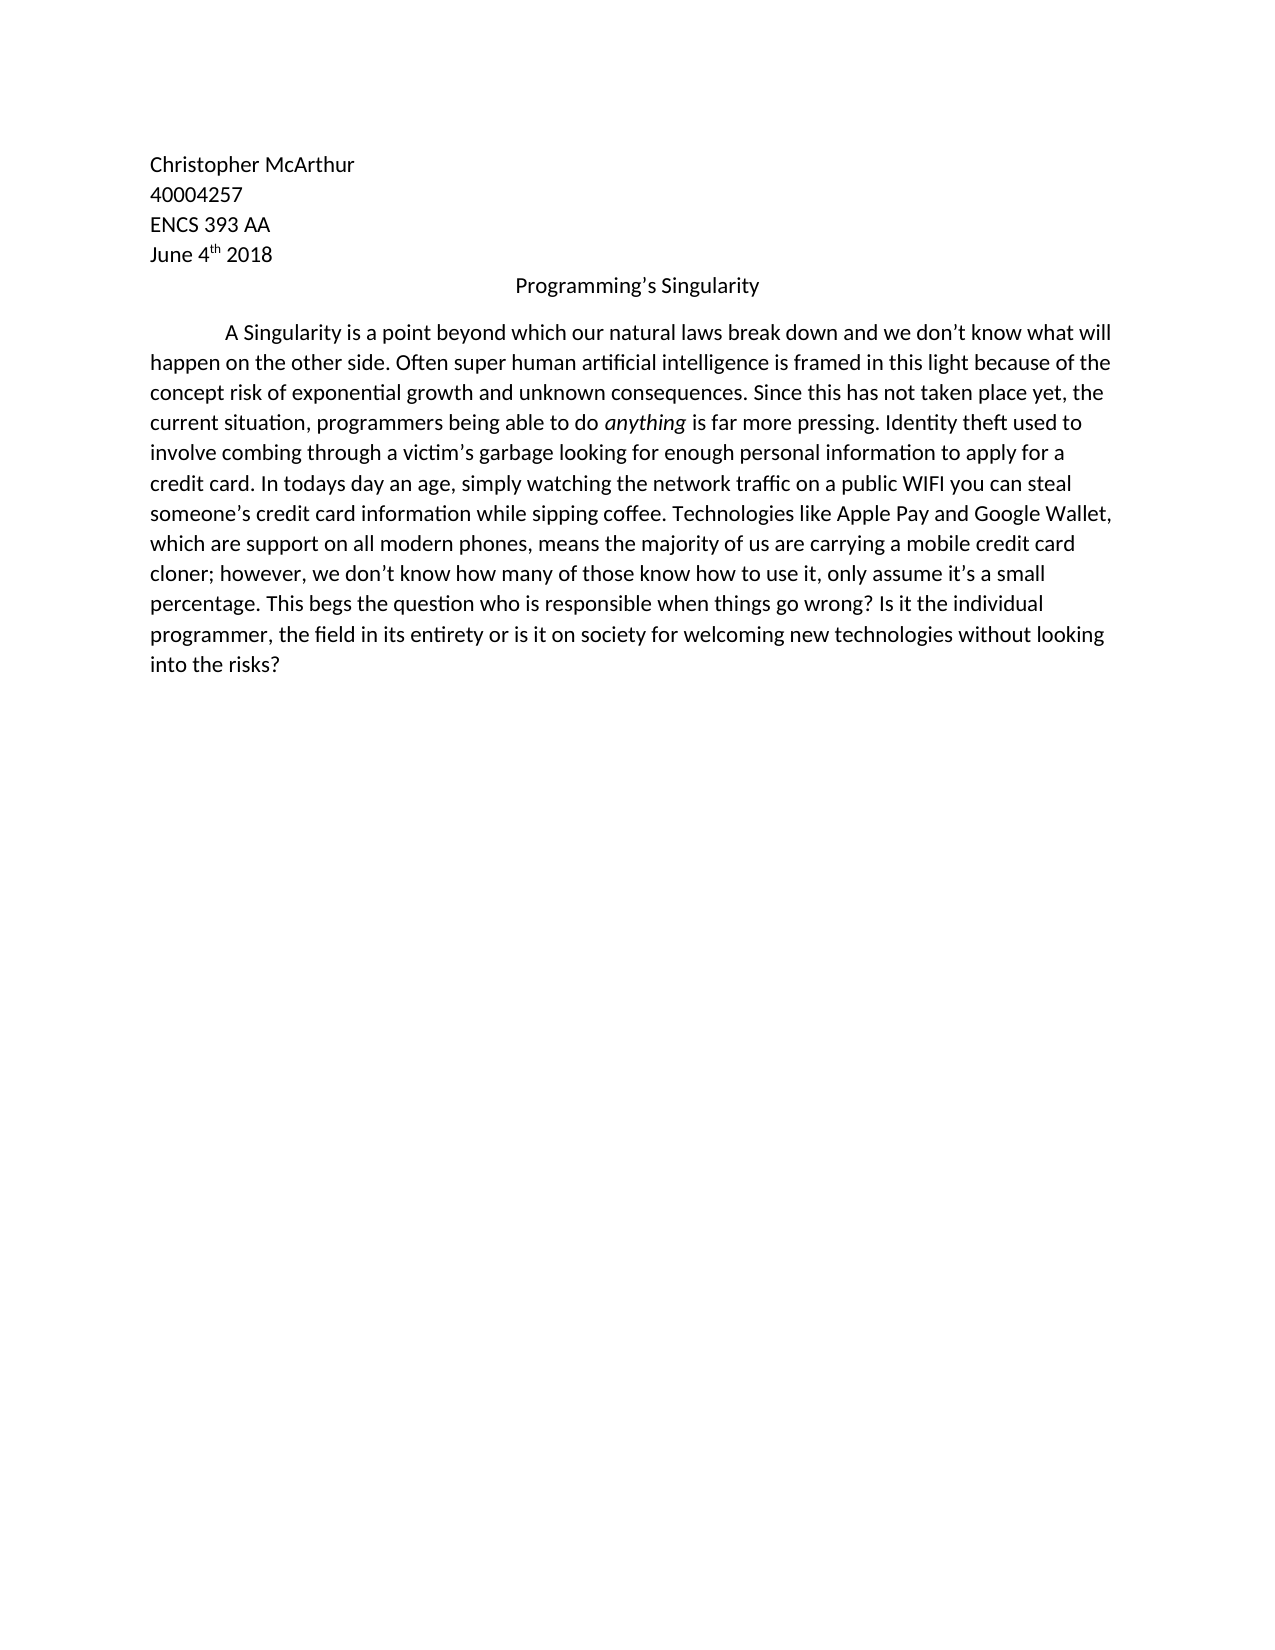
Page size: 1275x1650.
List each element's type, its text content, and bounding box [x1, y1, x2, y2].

text June 4th 2018 [150, 241, 1125, 269]
text Christopher McArthur [150, 150, 1125, 178]
text A Singularity is a point beyond which our natural laws break down and we don’t know what will happen on the other side. Often super human artificial intelligence is framed in this light because of the concept risk of exponential growth and unknown consequences. Since this has not taken place yet, the current situation, programmers being able to do anything is far more pressing. Identity theft used to involve combing through a victim’s garbage looking for enough personal information to apply for a credit card. In todays day an age, simply watching the network traffic on a public WIFI you can steal someone’s credit card information while sipping coffee. Technologies like Apple Pay and Google Wallet, which are support on all modern phones, means the majority of us are carrying a mobile credit card cloner; however, we don’t know how many of those know how to use it, only assume it’s a small percentage. This begs the question who is responsible when things go wrong? Is it the individual programmer, the field in its entirety or is it on society for welcoming new technologies without looking into the risks? [150, 318, 1125, 678]
text Programming’s Singularity [150, 271, 1125, 299]
text 40004257 [150, 180, 1125, 208]
text ENCS 393 AA [150, 210, 1125, 238]
